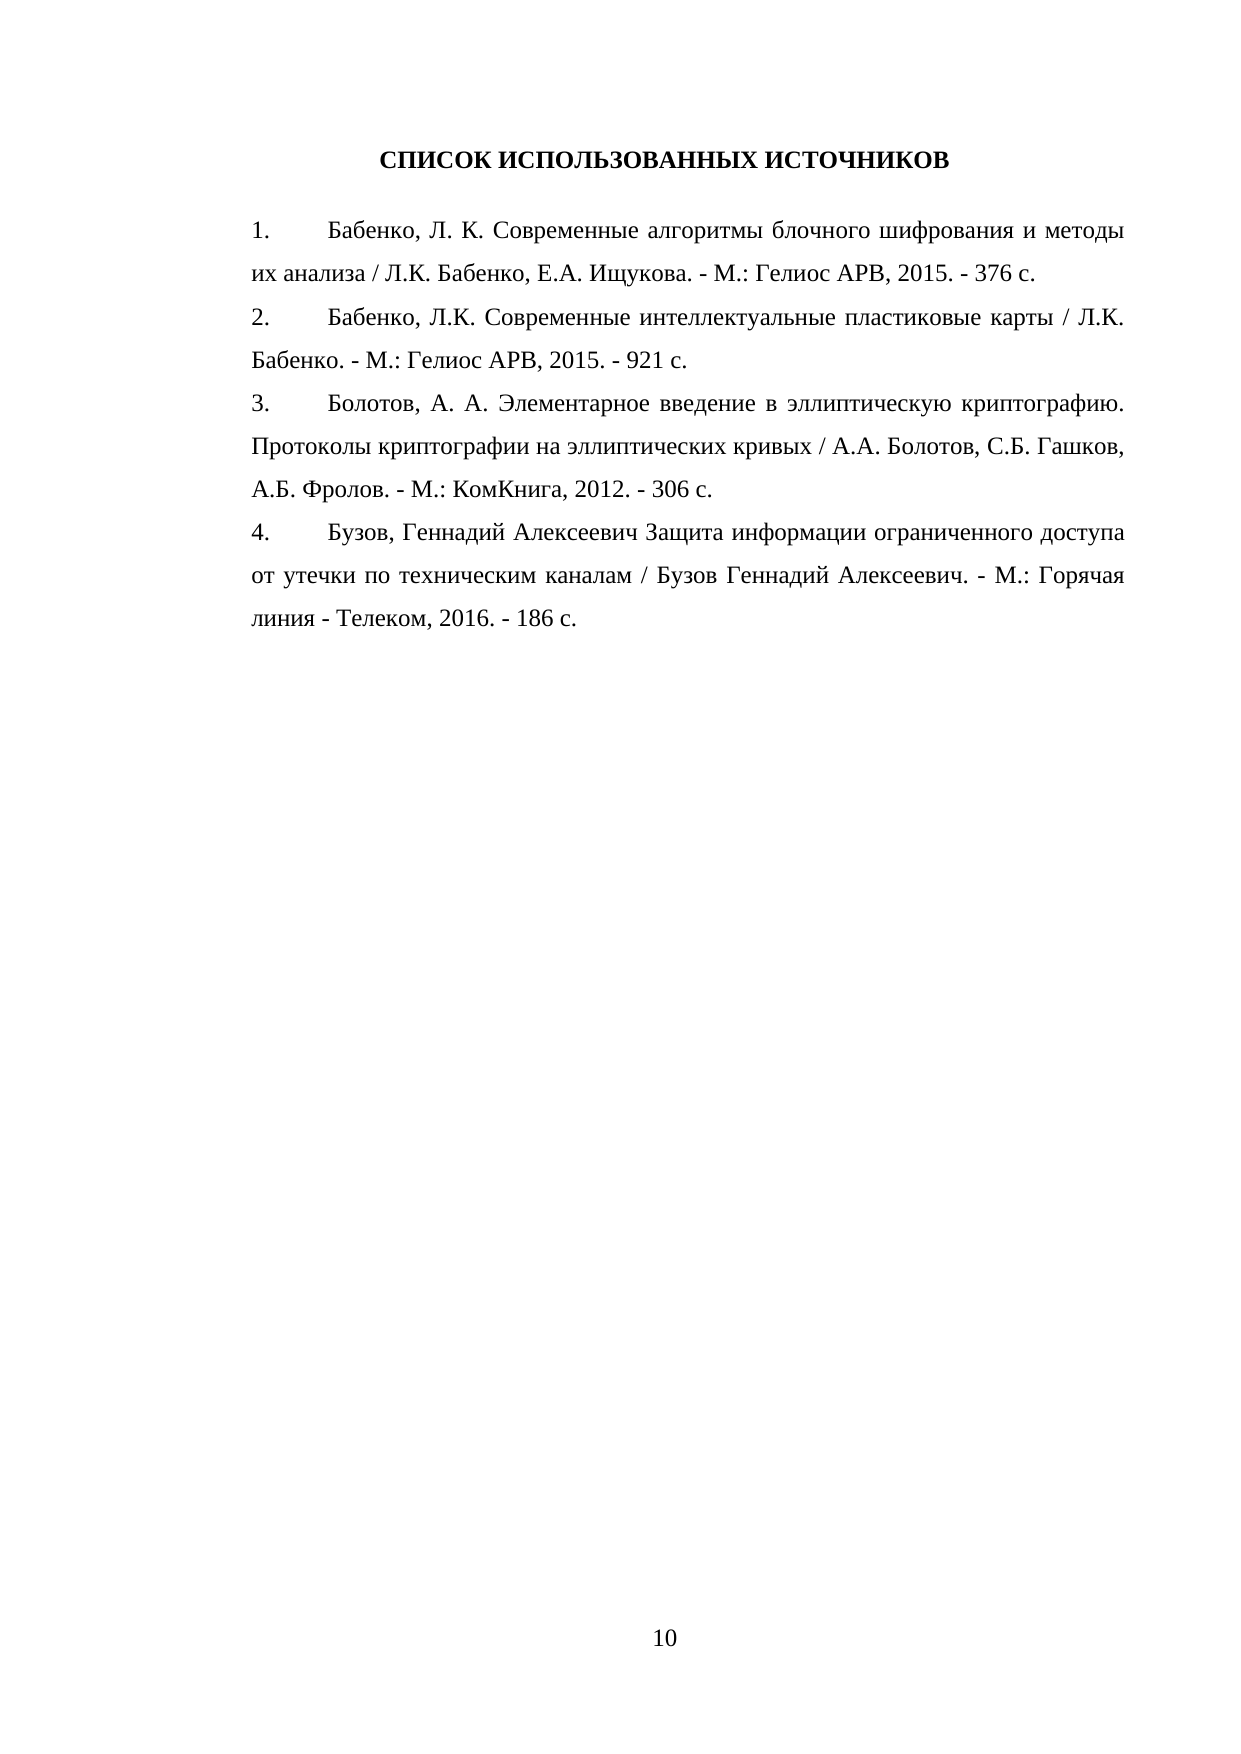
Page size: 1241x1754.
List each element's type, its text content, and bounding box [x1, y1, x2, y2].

list Бузов, Геннадий Алексеевич Защита информации ограниченного доступа от утечки по техническим каналам / Бузов Геннадий Алексеевич. - М.: Горячая линия - Телеком, 2016. - 186 c. [251, 517, 1126, 632]
list Бабенко, Л.К. Современные интеллектуальные пластиковые карты / Л.К. Бабенко. - М.: Гелиос АРВ, 2015. - 921 c. [251, 302, 1126, 373]
list Бабенко, Л. К. Современные алгоритмы блочного шифрования и методы их анализа / Л.К. Бабенко, Е.А. Ищукова. - М.: Гелиос АРВ, 2015. - 376 c. [251, 215, 1126, 287]
text СПИСОК ИСПОЛЬЗОВАННЫХ ИСТОЧНИКОВ [177, 145, 1152, 174]
list Болотов, А. А. Элементарное введение в эллиптическую криптографию. Протоколы криптографии на эллиптических кривых / А.А. Болотов, С.Б. Гашков, А.Б. Фролов. - М.: КомКнига, 2012. - 306 c. [251, 388, 1126, 503]
